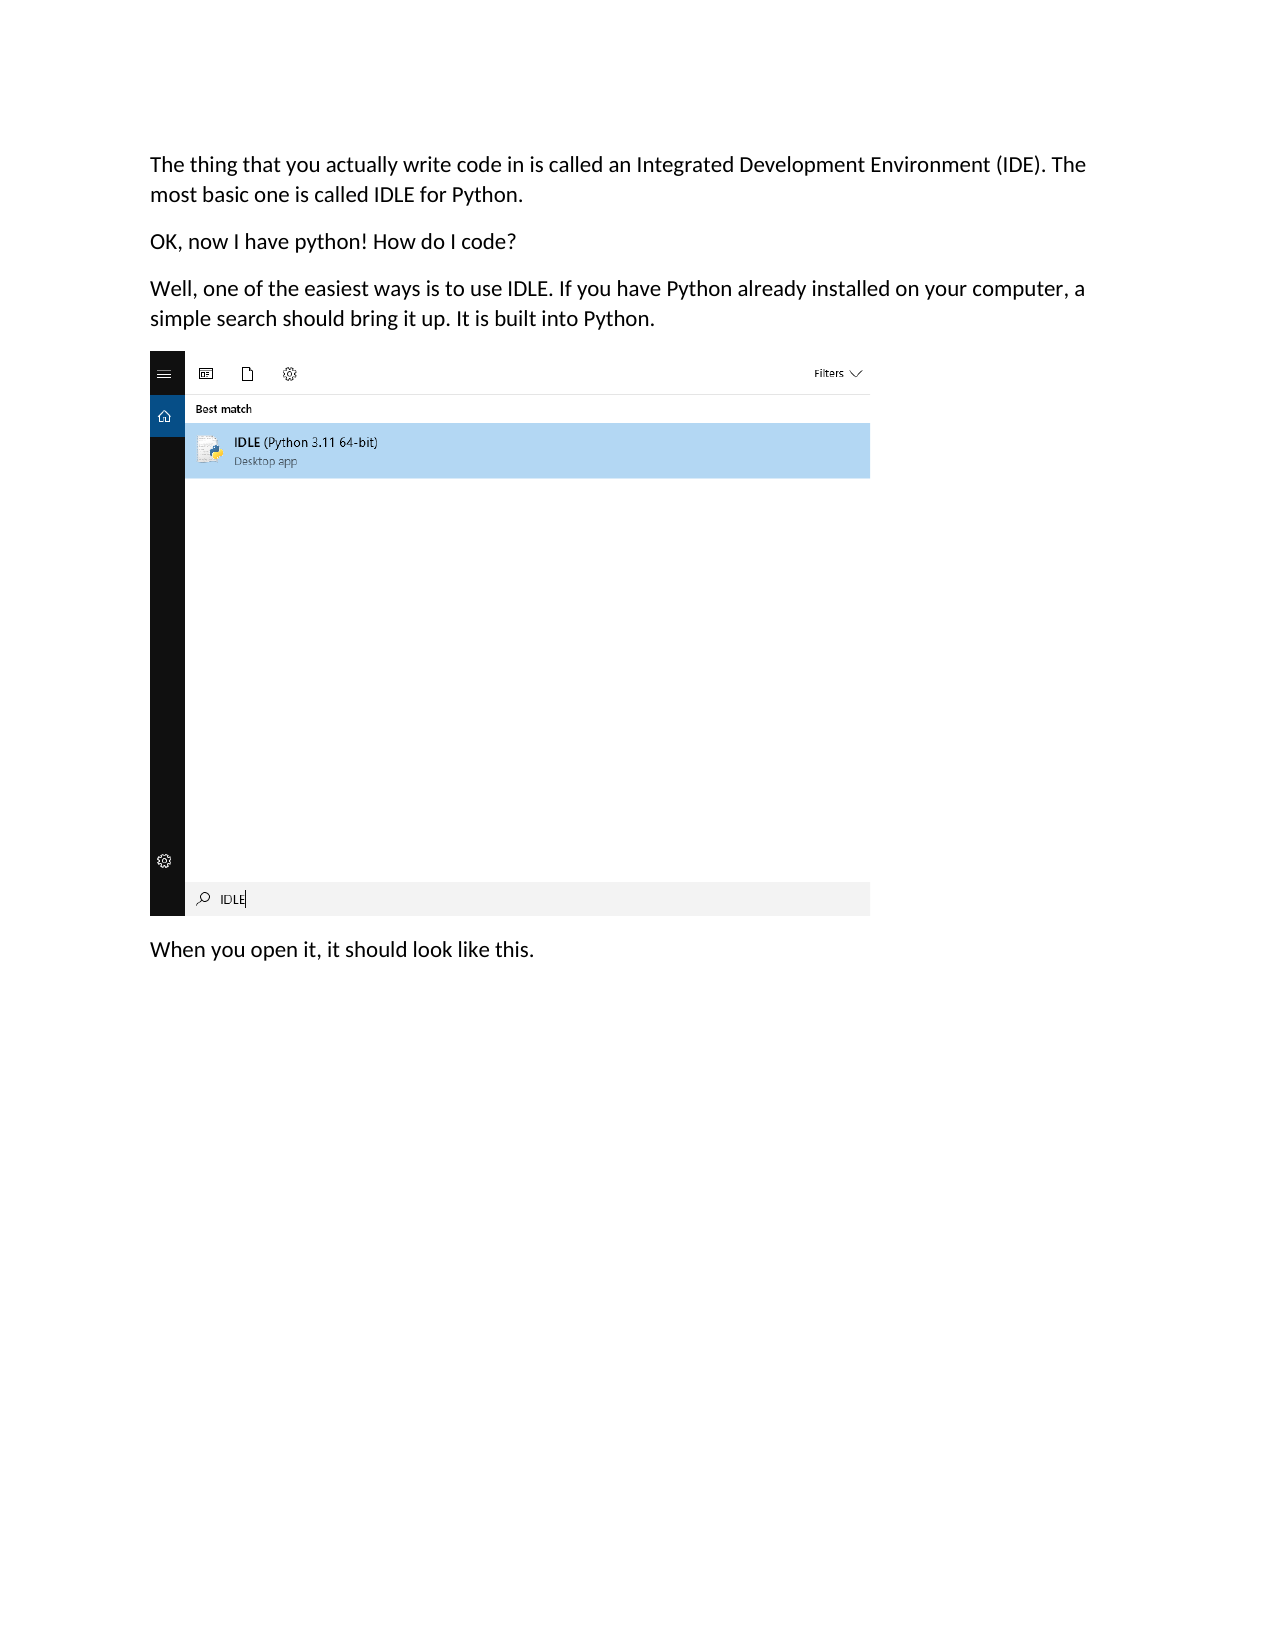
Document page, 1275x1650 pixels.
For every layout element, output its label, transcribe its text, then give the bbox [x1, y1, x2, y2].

text OK, now I have python! How do I code? [150, 227, 1125, 255]
text When you open it, it should look like this. [150, 935, 1125, 963]
text Well, one of the easiest ways is to use IDLE. If you have Python already installed on your computer, a simple search should bring it up. It is built into Python. [150, 274, 1125, 332]
picture [150, 351, 871, 916]
text The thing that you actually write code in is called an Integrated Development Environment (IDE). The most basic one is called IDLE for Python. [150, 150, 1125, 208]
